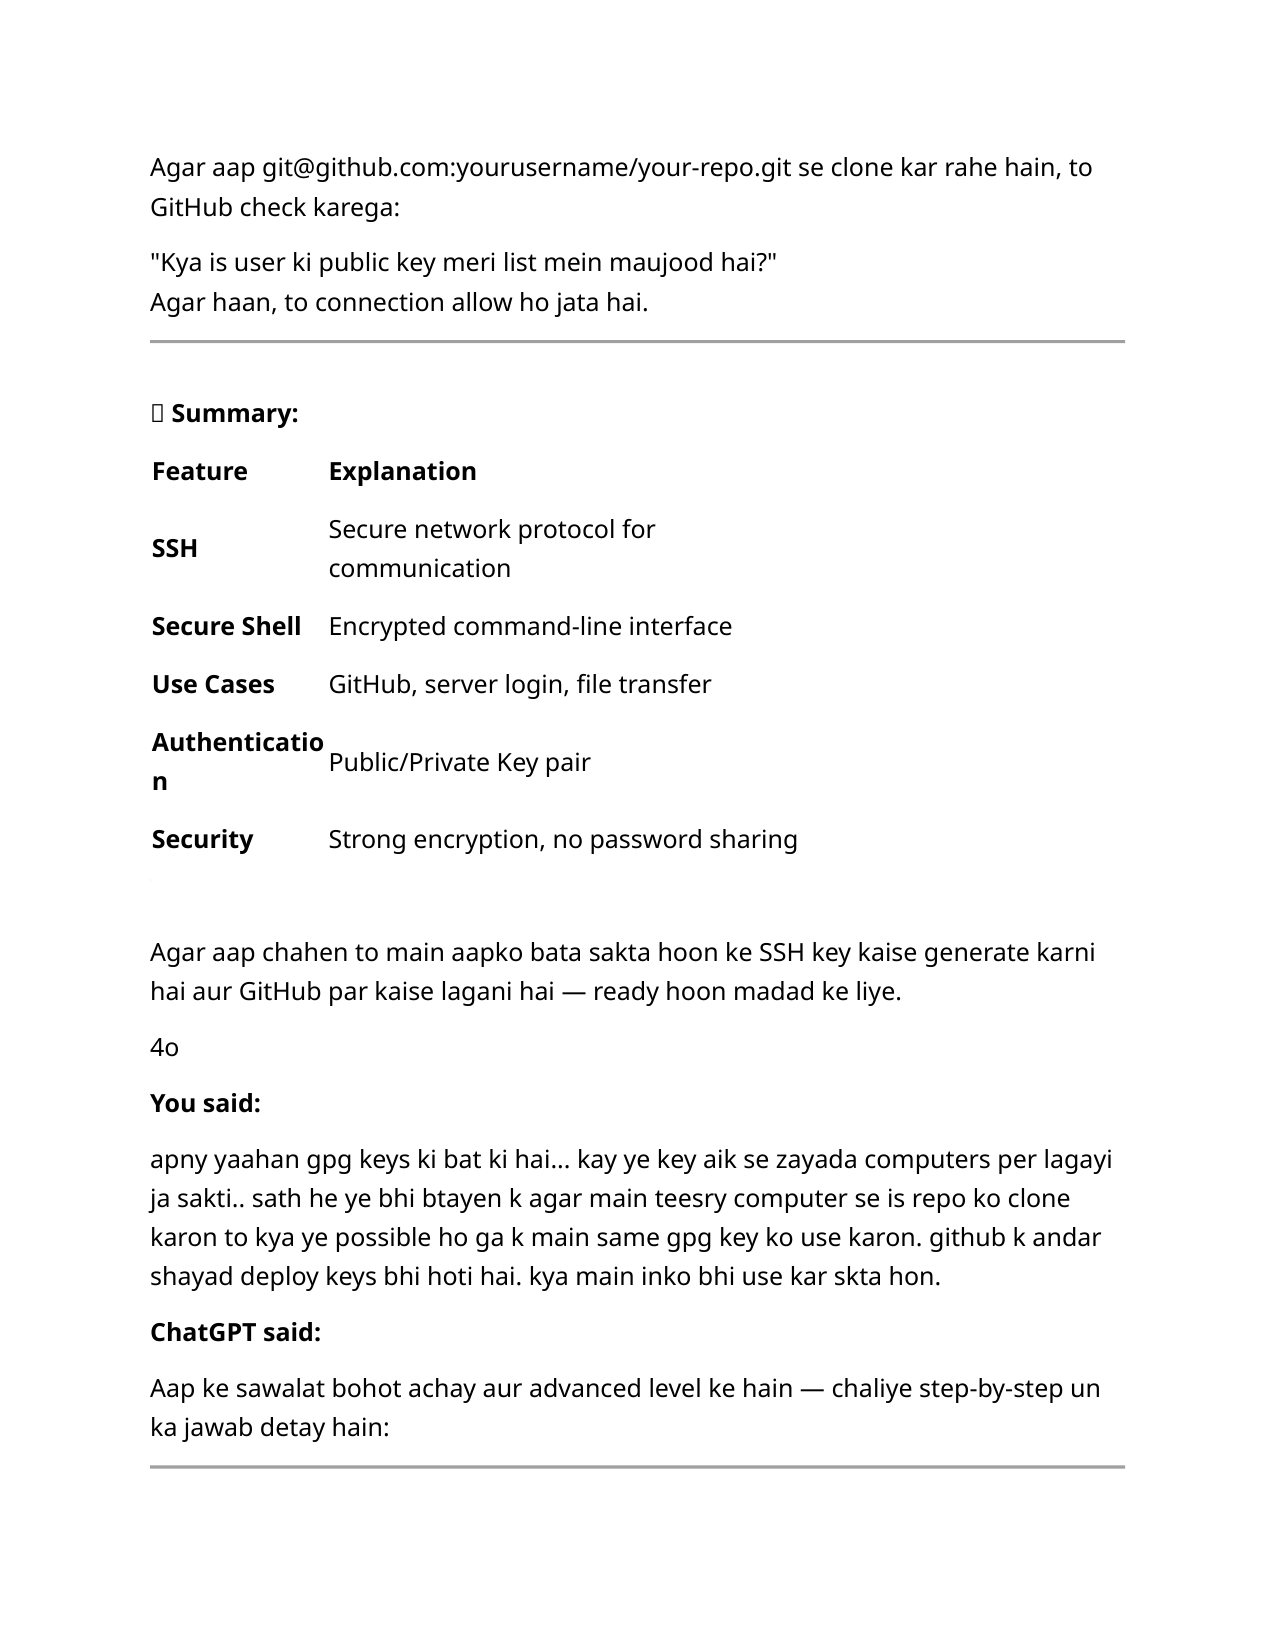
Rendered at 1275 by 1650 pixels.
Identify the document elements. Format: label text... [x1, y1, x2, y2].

table_header Explanation [327, 452, 809, 510]
text apny yaahan gpg keys ki bat ki hai... kay ye key aik se zayada computers per lagayi ja sakti.. sath he ye bhi btayen k agar main teesry computer se is repo ko clone karon to kya ye possible ho ga k main same gpg key ko use karon. github k andar shayad deploy keys bhi hoti hai. kya main inko bhi use kar skta hon. [150, 1141, 1125, 1293]
table_cell Use Cases [150, 665, 327, 723]
text 4o [150, 1029, 1125, 1064]
text "Kya is user ki public key meri list mein maujood hai?" Agar haan, to connection allow ho jata hai. [150, 245, 1125, 318]
text Agar aap chahen to main aapko bata sakta hoon ke SSH key kaise generate karni hai aur GitHub par kaise lagani hai — ready hoon madad ke liye. [150, 934, 1125, 1008]
text You said: [150, 1085, 1125, 1119]
table_cell GitHub, server login, file transfer [327, 665, 809, 723]
text 🧠 Summary: [150, 396, 1125, 430]
table_cell Secure network protocol for communication [327, 510, 809, 607]
table_cell Security [150, 821, 327, 879]
text ChatGPT said: [150, 1314, 1125, 1349]
table_header Feature [150, 452, 327, 510]
table_cell Encrypted command-line interface [327, 607, 809, 665]
table_cell SSH [150, 510, 327, 607]
table_cell Secure Shell [150, 607, 327, 665]
table_cell Strong encryption, no password sharing [327, 821, 809, 879]
table_cell Authentication [150, 723, 327, 821]
text Agar aap git@github.com:yourusername/your-repo.git se clone kar rahe hain, to GitHub check karega: [150, 150, 1125, 223]
table_cell Public/Private Key pair [327, 723, 809, 821]
text Aap ke sawalat bohot achay aur advanced level ke hain — chaliye step-by-step un ka jawab detay hain: [150, 1370, 1125, 1444]
